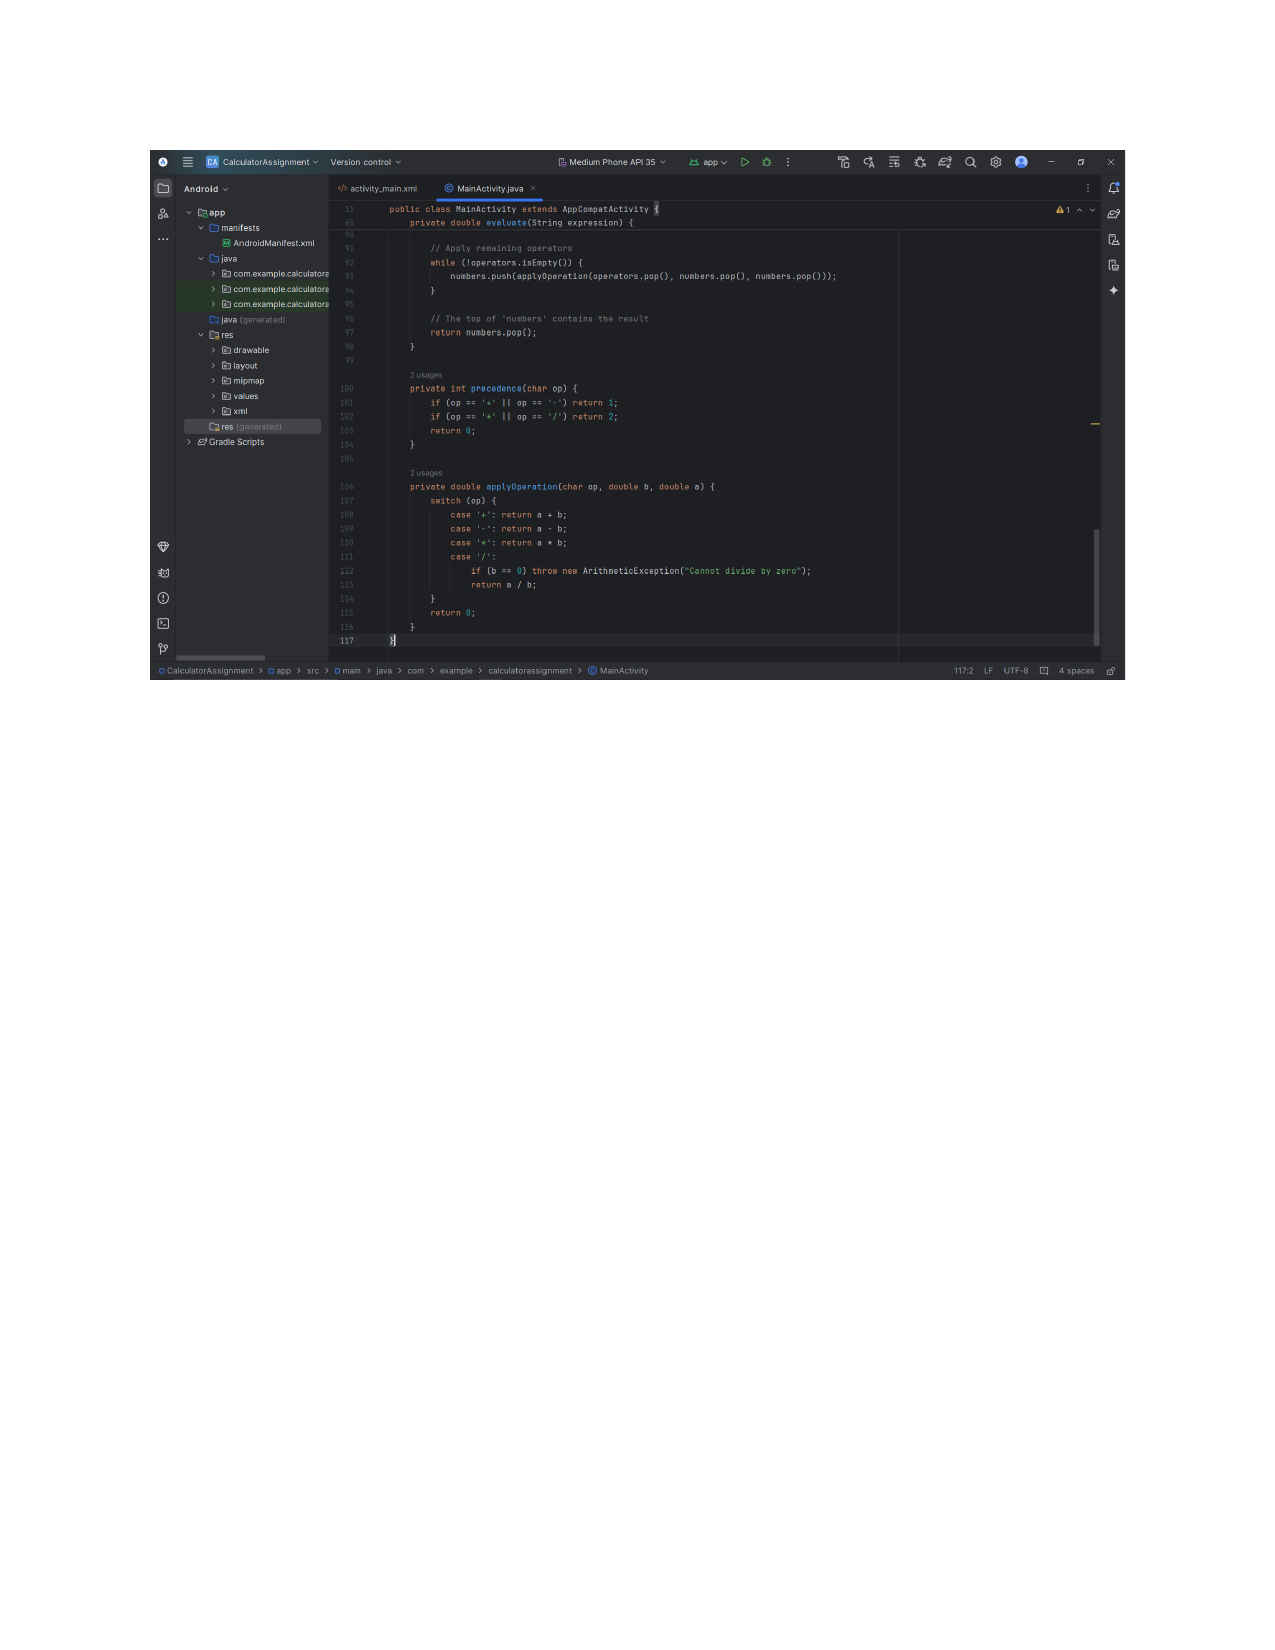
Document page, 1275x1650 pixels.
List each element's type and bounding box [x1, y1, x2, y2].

picture [150, 150, 1125, 680]
